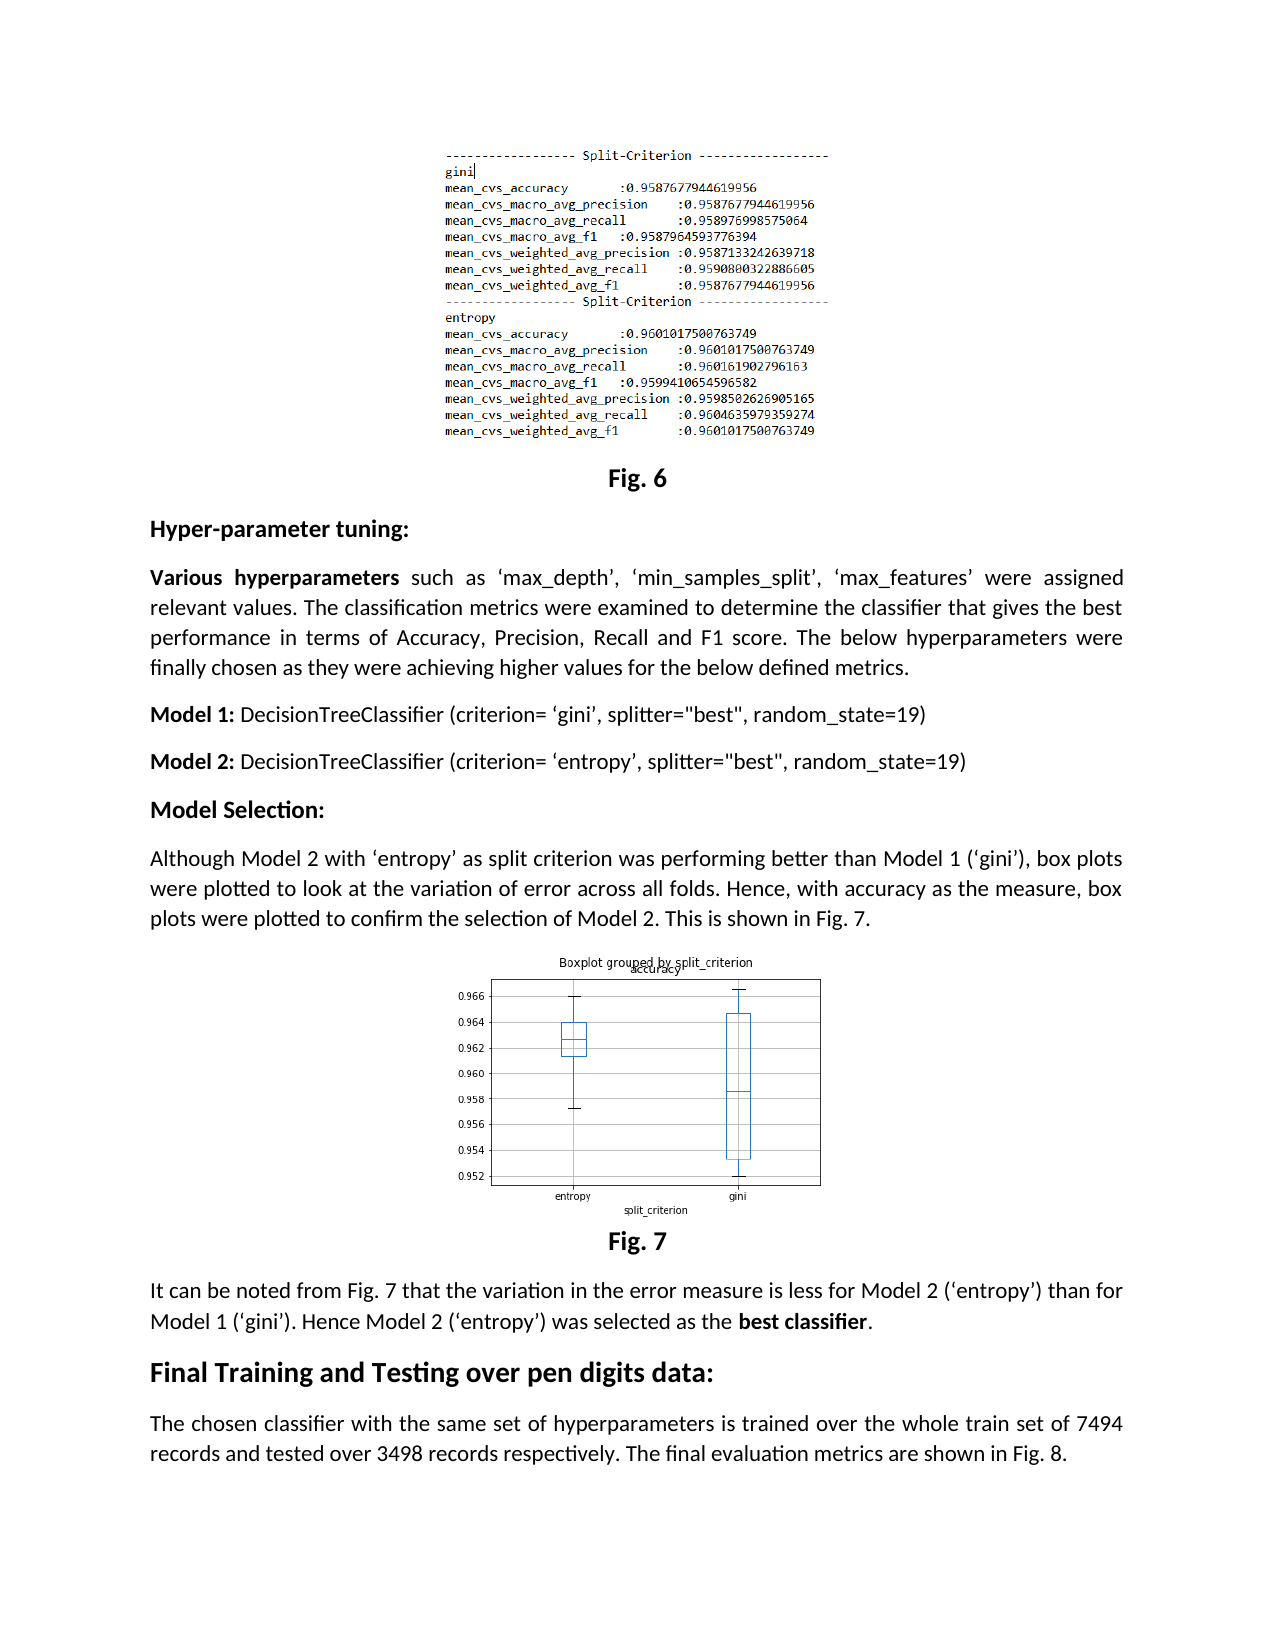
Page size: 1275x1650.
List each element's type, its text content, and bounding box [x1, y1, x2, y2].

text The chosen classifier with the same set of hyperparameters is trained over the whole train set of 7494 records and tested over 3498 records respectively. The final evaluation metrics are shown in Fig. 8. [150, 1409, 1125, 1467]
text Model 1: DecisionTreeClassifier (criterion= ‘gini’, splitter="best", random_state=19) [150, 700, 1125, 728]
text It can be noted from Fig. 7 that the variation in the error measure is less for Model 2 (‘entropy’) than for Model 1 (‘gini’). Hence Model 2 (‘entropy’) was selected as the best classifier. [150, 1277, 1125, 1335]
text Fig. 6 [150, 461, 1125, 494]
text Hyper-parameter tuning: [150, 513, 1125, 544]
text Although Model 2 with ‘entropy’ as split criterion was performing better than Model 1 (‘gini’), box plots were plotted to look at the variation of error across all folds. Hence, with accuracy as the measure, box plots were plotted to confirm the selection of Model 2. This is shown in Fig. 7. [150, 844, 1125, 932]
text Model Selection: [150, 794, 1125, 825]
text Various hyperparameters such as ‘max_depth’, ‘min_samples_split’, ‘max_features’ were assigned relevant values. The classification metrics were examined to determine the classifier that gives the best performance in terms of Accuracy, Precision, Recall and F1 score. The below hyperparameters were finally chosen as they were achieving higher values for the below defined metrics. [150, 563, 1125, 682]
picture [443, 150, 832, 443]
picture [450, 951, 826, 1222]
text Final Training and Testing over pen digits data: [150, 1354, 1125, 1389]
text Model 2: DecisionTreeClassifier (criterion= ‘entropy’, splitter="best", random_state=19) [150, 747, 1125, 775]
